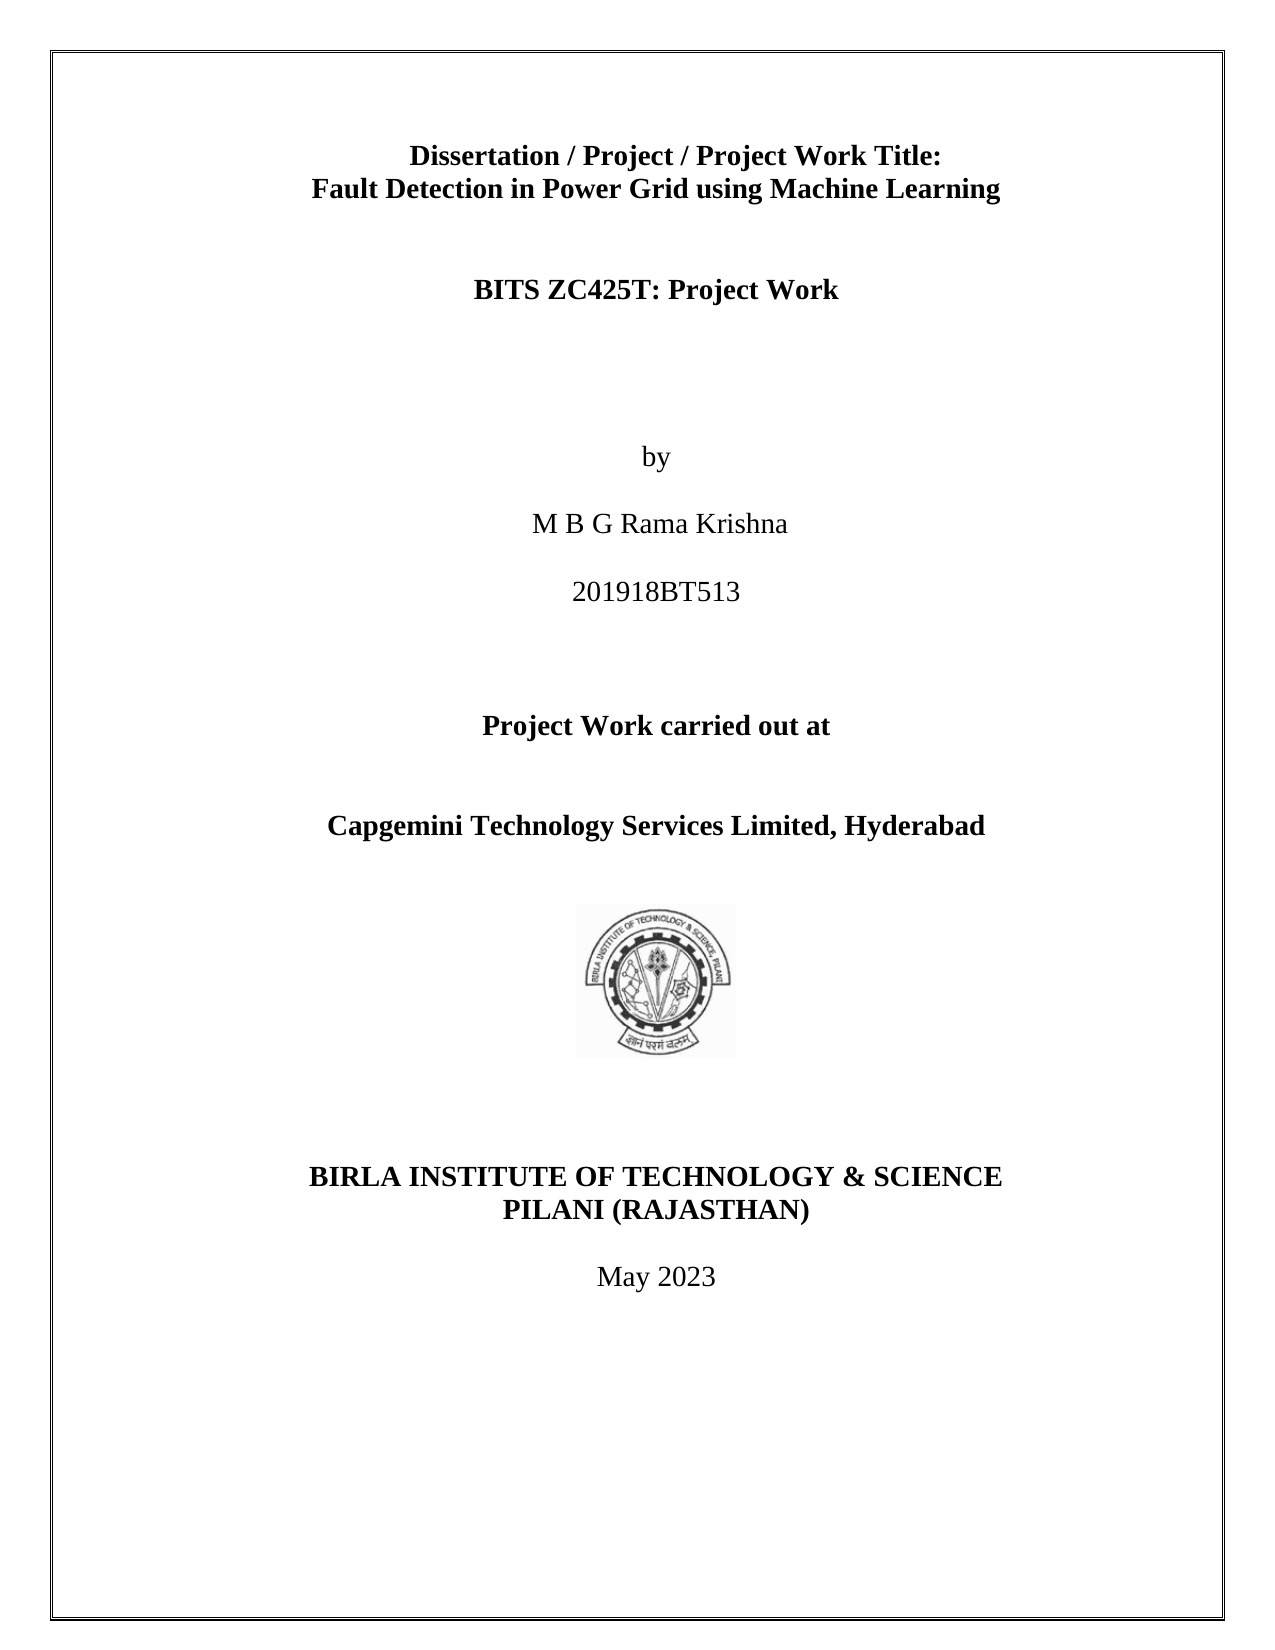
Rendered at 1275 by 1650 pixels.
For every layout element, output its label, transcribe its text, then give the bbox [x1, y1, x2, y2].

text 201918BT513 [187, 574, 1125, 607]
text PILANI (RAJASTHAN) [187, 1192, 1125, 1226]
text Fault Detection in Power Grid using Machine Learning [187, 171, 1125, 205]
text by [187, 439, 1125, 473]
text M B G Rama Krishna [187, 507, 1125, 540]
text May 2023 [187, 1259, 1125, 1293]
picture [576, 904, 736, 1059]
subtitle Project Work carried out at [187, 708, 1125, 741]
subtitle BITS ZC425T: Project Work [187, 272, 1125, 305]
text BIRLA INSTITUTE OF TECHNOLOGY & SCIENCE [187, 1159, 1125, 1192]
subtitle Capgemini Technology Services Limited, Hyderabad [187, 808, 1125, 842]
title Dissertation / Project / Project Work Title: [187, 138, 1125, 171]
